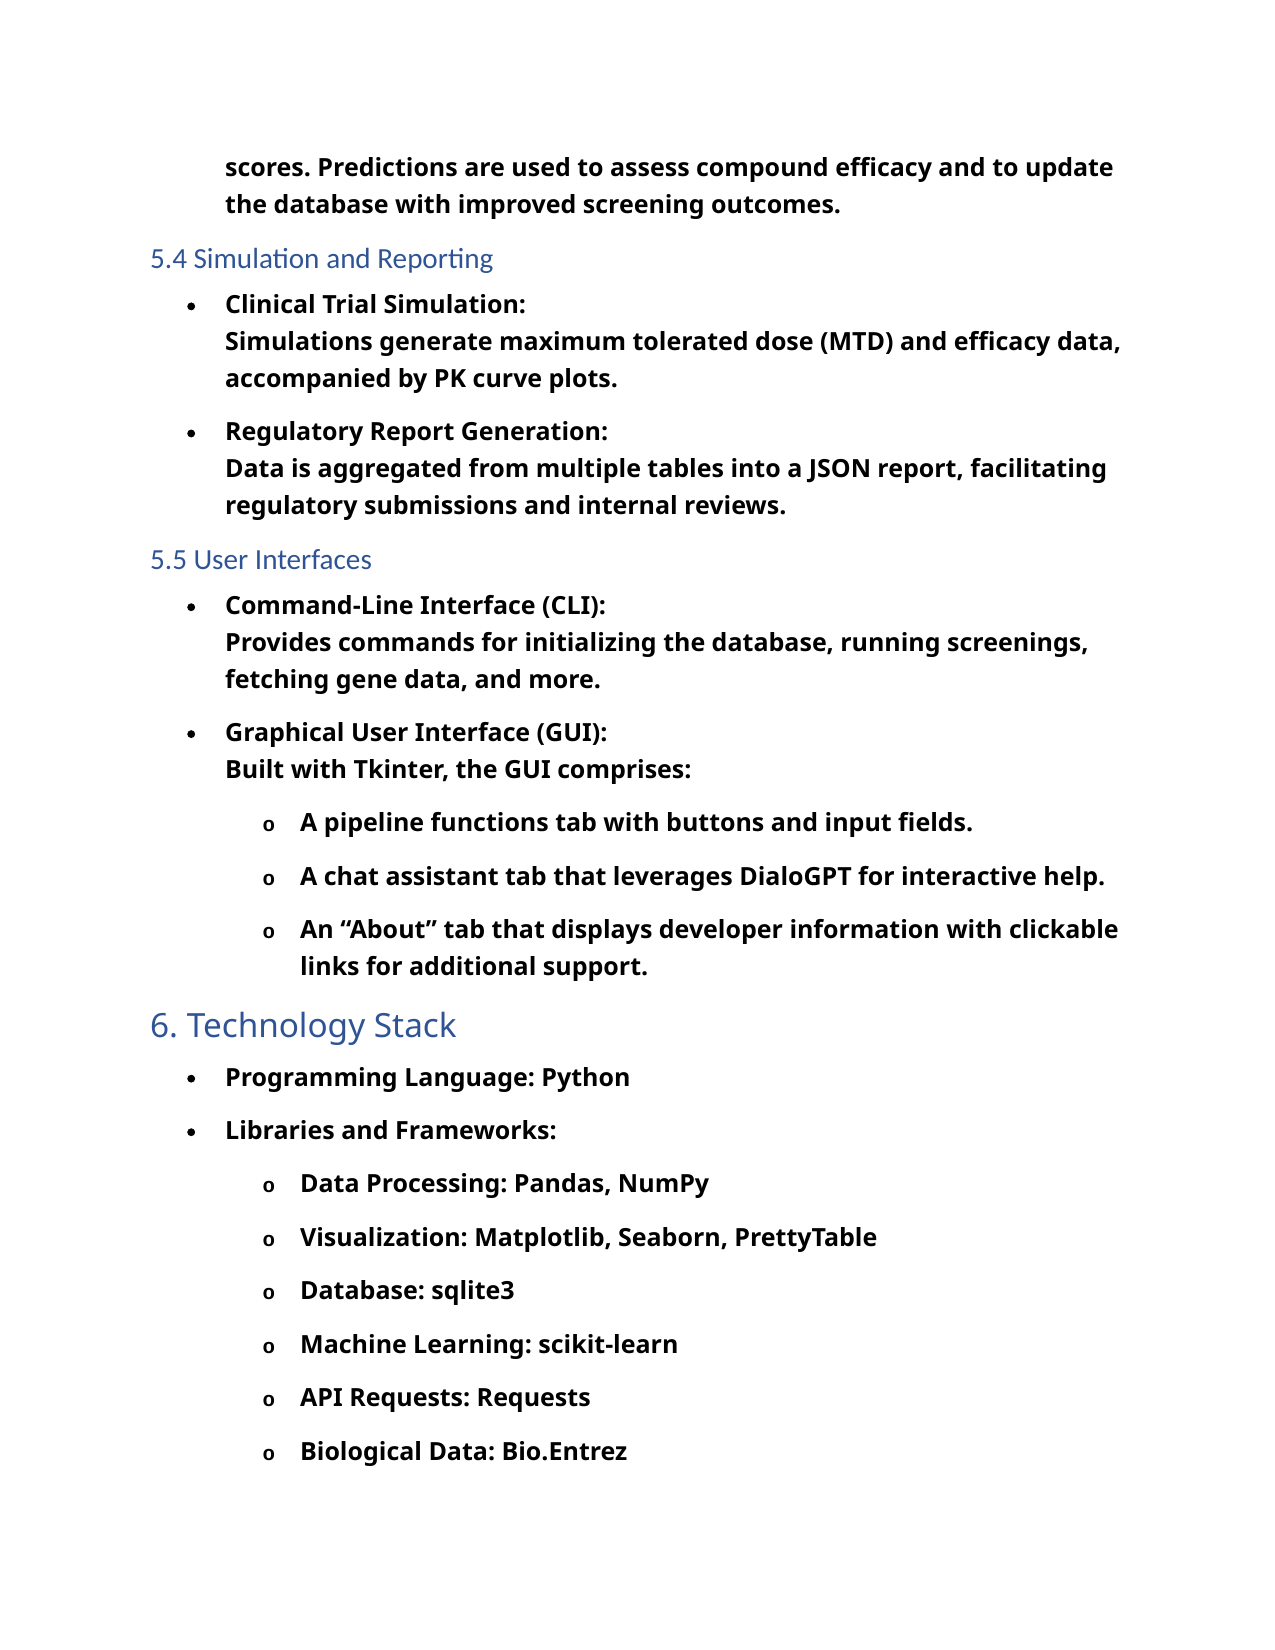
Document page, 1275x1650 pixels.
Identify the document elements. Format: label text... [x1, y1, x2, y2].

list Database: sqlite3 [262, 1273, 1125, 1307]
list Libraries and Frameworks: [187, 1113, 1125, 1147]
list Visualization: Matplotlib, Seaborn, PrettyTable [262, 1219, 1125, 1254]
list Graphical User Interface (GUI): Built with Tkinter, the GUI comprises: [187, 715, 1125, 786]
list An “About” tab that displays developer information with clickable links for additional support. [262, 912, 1125, 983]
list Clinical Trial Simulation: Simulations generate maximum tolerated dose (MTD) and efficacy data, accompanied by PK curve plots. [187, 287, 1125, 394]
list API Requests: Requests [262, 1380, 1125, 1414]
list Machine Learning: scikit-learn [262, 1326, 1125, 1361]
subtitle 5.5 User Interfaces [150, 541, 1125, 577]
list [187, 150, 1125, 221]
list A pipeline functions tab with buttons and input fields. [262, 805, 1125, 839]
list Command-Line Interface (CLI): Provides commands for initializing the database, running screenings, fetching gene data, and more. [187, 588, 1125, 695]
list Programming Language: Python [187, 1059, 1125, 1093]
subtitle 5.4 Simulation and Reporting [150, 240, 1125, 276]
list A chat assistant tab that leverages DialoGPT for interactive help. [262, 858, 1125, 892]
subtitle 6. Technology Stack [150, 1002, 1125, 1047]
list Data Processing: Pandas, NumPy [262, 1166, 1125, 1200]
list Regulatory Report Generation: Data is aggregated from multiple tables into a JSON report, facilitating regulatory submissions and internal reviews. [187, 414, 1125, 522]
list Biological Data: Bio.Entrez [262, 1433, 1125, 1467]
